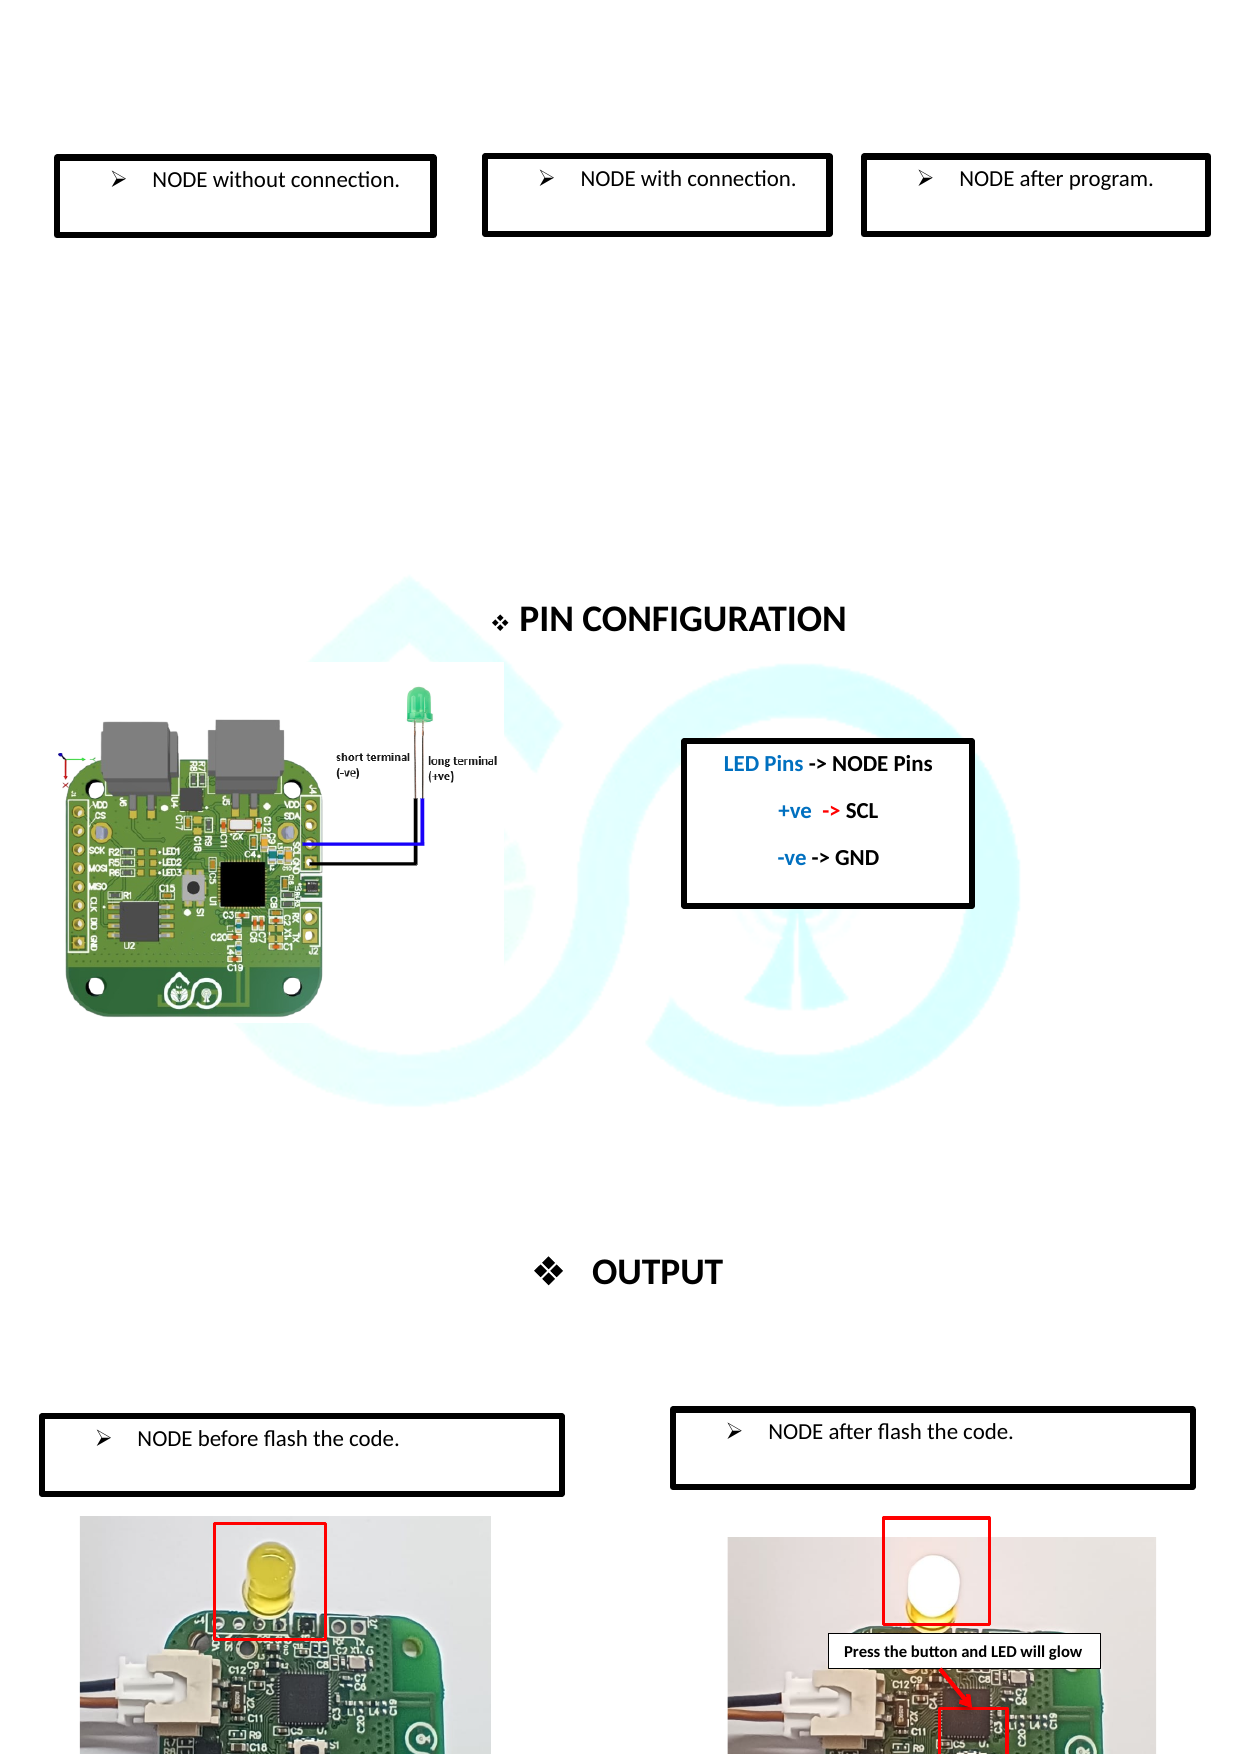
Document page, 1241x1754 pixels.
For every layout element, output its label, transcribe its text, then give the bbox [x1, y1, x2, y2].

list OUTPUT [165, 1248, 1090, 1294]
picture [727, 1537, 1157, 1754]
picture [941, 1710, 1005, 1754]
picture [57, 662, 504, 1023]
list PIN CONFIGURATION [490, 595, 1090, 641]
picture [79, 1516, 491, 1754]
picture [885, 1537, 988, 1623]
